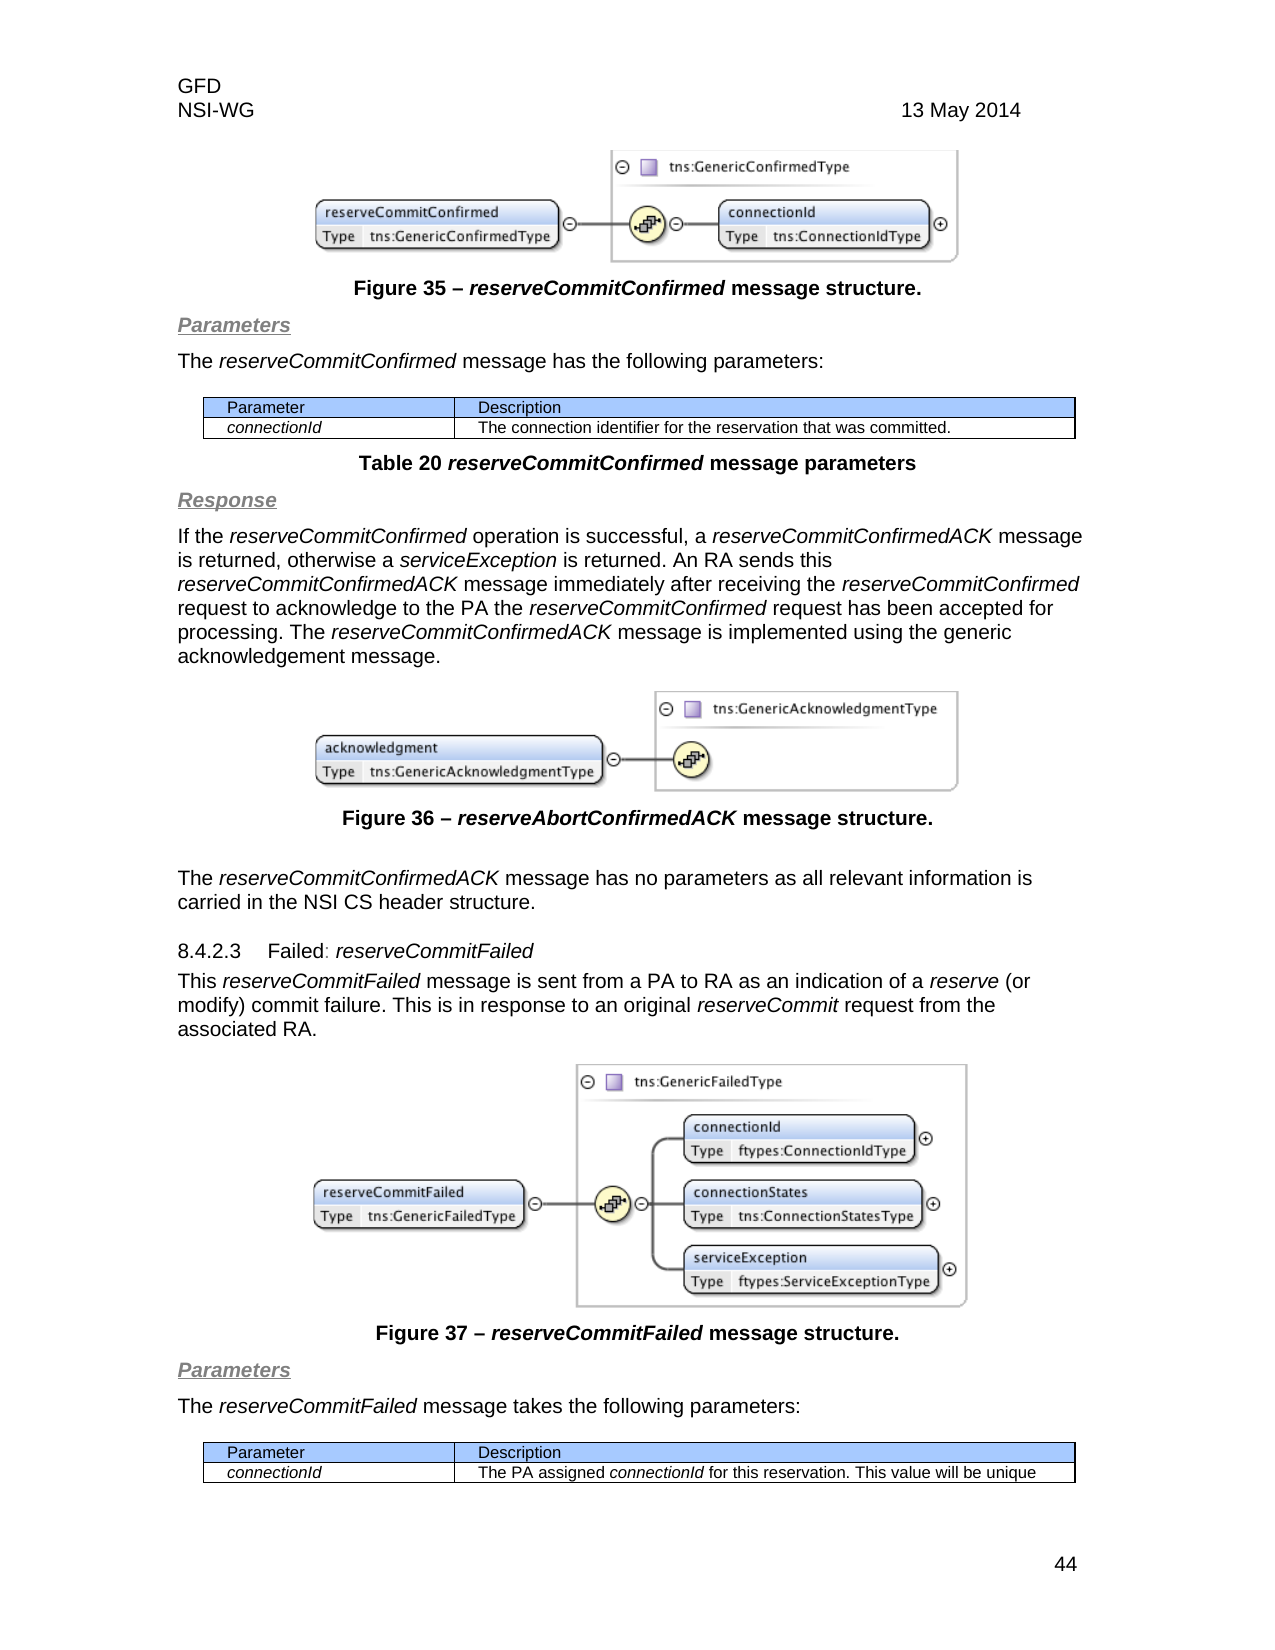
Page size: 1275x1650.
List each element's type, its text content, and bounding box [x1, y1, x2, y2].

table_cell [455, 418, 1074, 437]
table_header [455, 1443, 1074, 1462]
text If the reserveCommitConfirmed operation is successful, a reserveCommitConfirmedACK message is returned, otherwise a serviceException is returned. An RA sends this reserveCommitConfirmedACK message immediately after receiving the reserveCommitConfirmed request to acknowledge to the PA the reserveCommitConfirmed request has been accepted for processing. The reserveCommitConfirmedACK message is implemented using the generic acknowledgement message. [177, 524, 1098, 668]
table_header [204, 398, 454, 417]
subtitle Failed: reserveCommitFailed [177, 939, 1098, 963]
picture [315, 691, 960, 793]
text Parameters [177, 1357, 1098, 1381]
text This reserveCommitFailed message is sent from a PA to RA as an indication of a reserve (or modify) commit failure. This is in response to an original reserveCommit request from the associated RA. [177, 969, 1098, 1065]
picture [313, 1064, 969, 1309]
text The reserveCommitConfirmed message has the following parameters: [177, 349, 1098, 373]
text The reserveCommitFailed message takes the following parameters: [177, 1394, 1098, 1418]
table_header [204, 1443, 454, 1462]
text Figure 36 – reserveAbortConfirmedACK message structure. [177, 805, 1098, 829]
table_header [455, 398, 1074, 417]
text Parameters [177, 313, 1098, 337]
text Figure 35 – reserveCommitConfirmed message structure. [177, 276, 1098, 300]
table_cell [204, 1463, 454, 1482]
text Response [177, 487, 1098, 511]
text Table 20 reserveCommitConfirmed message parameters [177, 451, 1098, 475]
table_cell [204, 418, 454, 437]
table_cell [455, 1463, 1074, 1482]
text Figure 37 – reserveCommitFailed message structure. [177, 1321, 1098, 1345]
picture [315, 150, 960, 264]
text The reserveCommitConfirmedACK message has no parameters as all relevant information is carried in the NSI CS header structure. [177, 866, 1098, 914]
